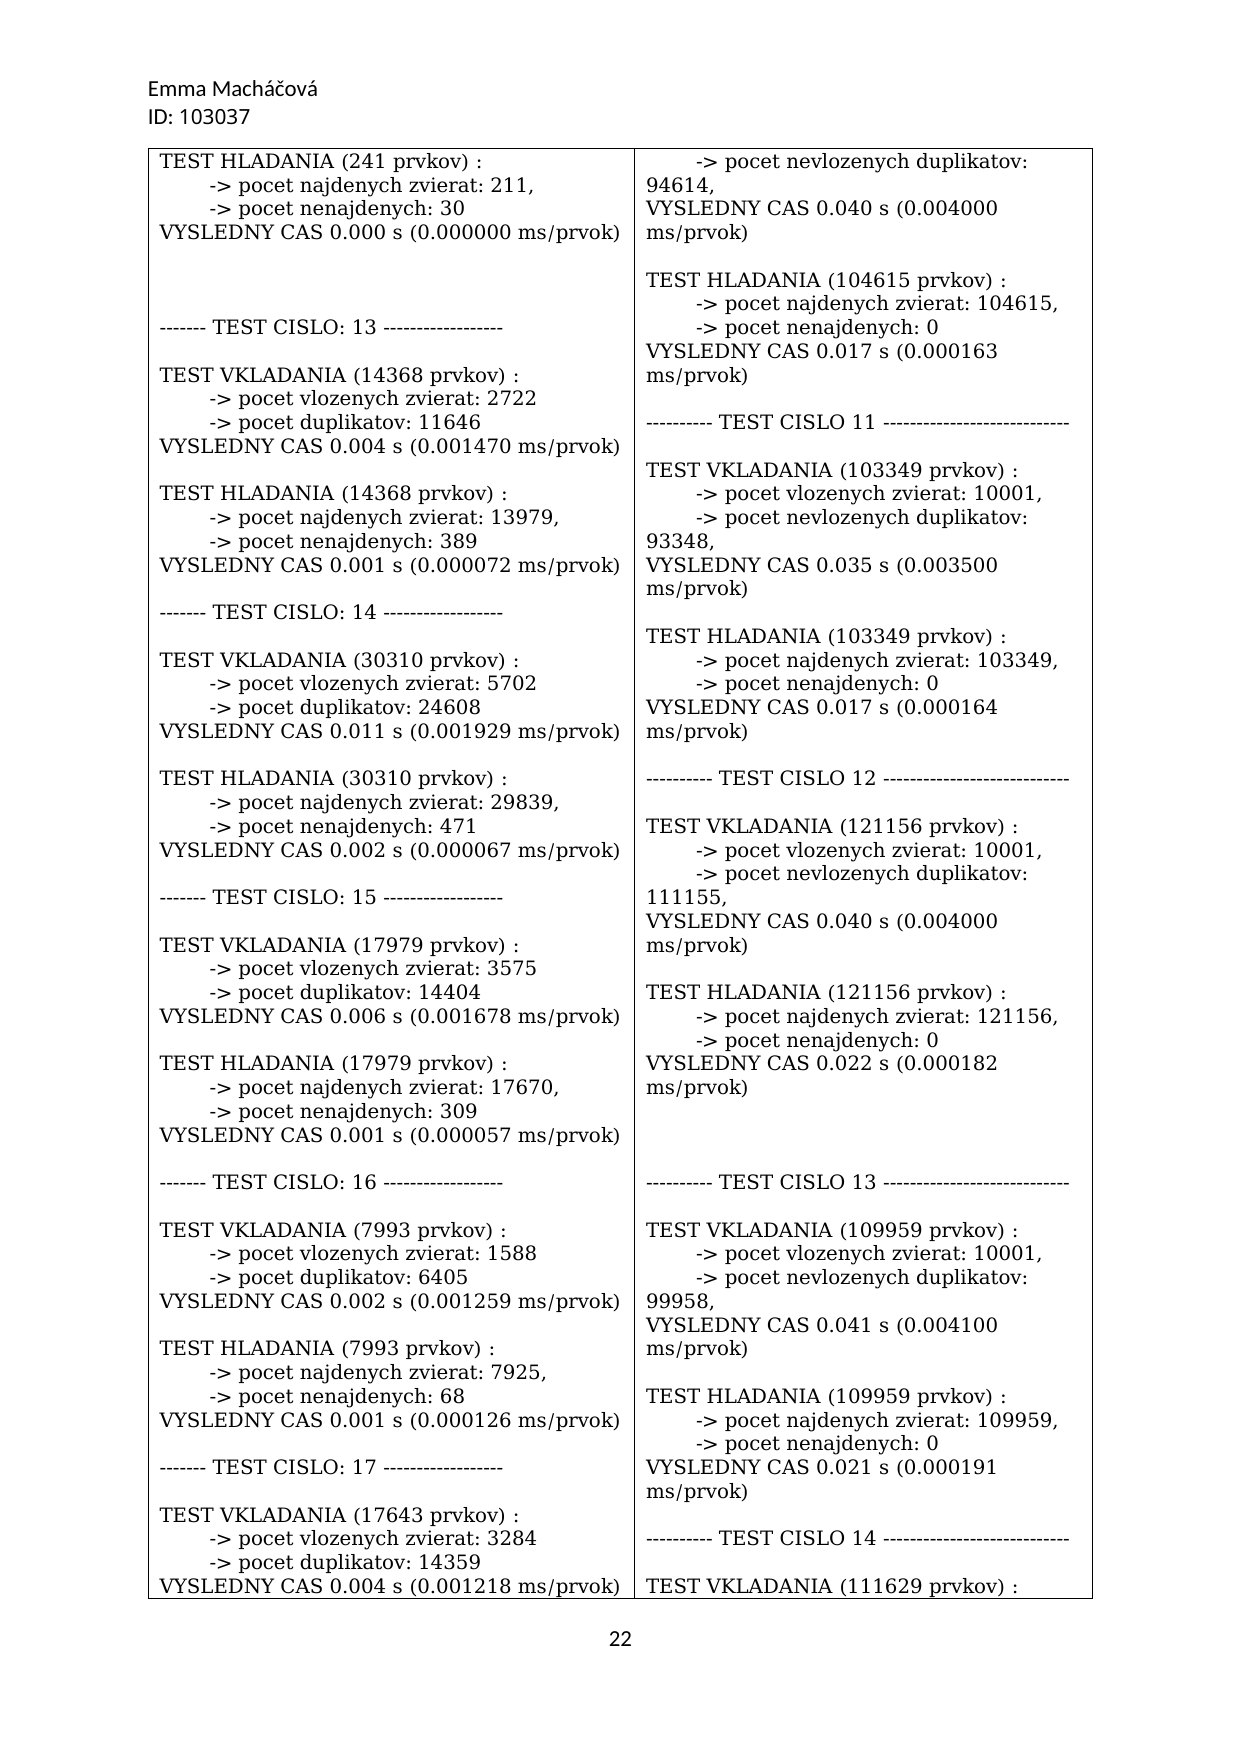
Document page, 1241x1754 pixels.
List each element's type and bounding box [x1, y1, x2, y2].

table_cell [635, 149, 1092, 1597]
table_cell [149, 149, 634, 1597]
